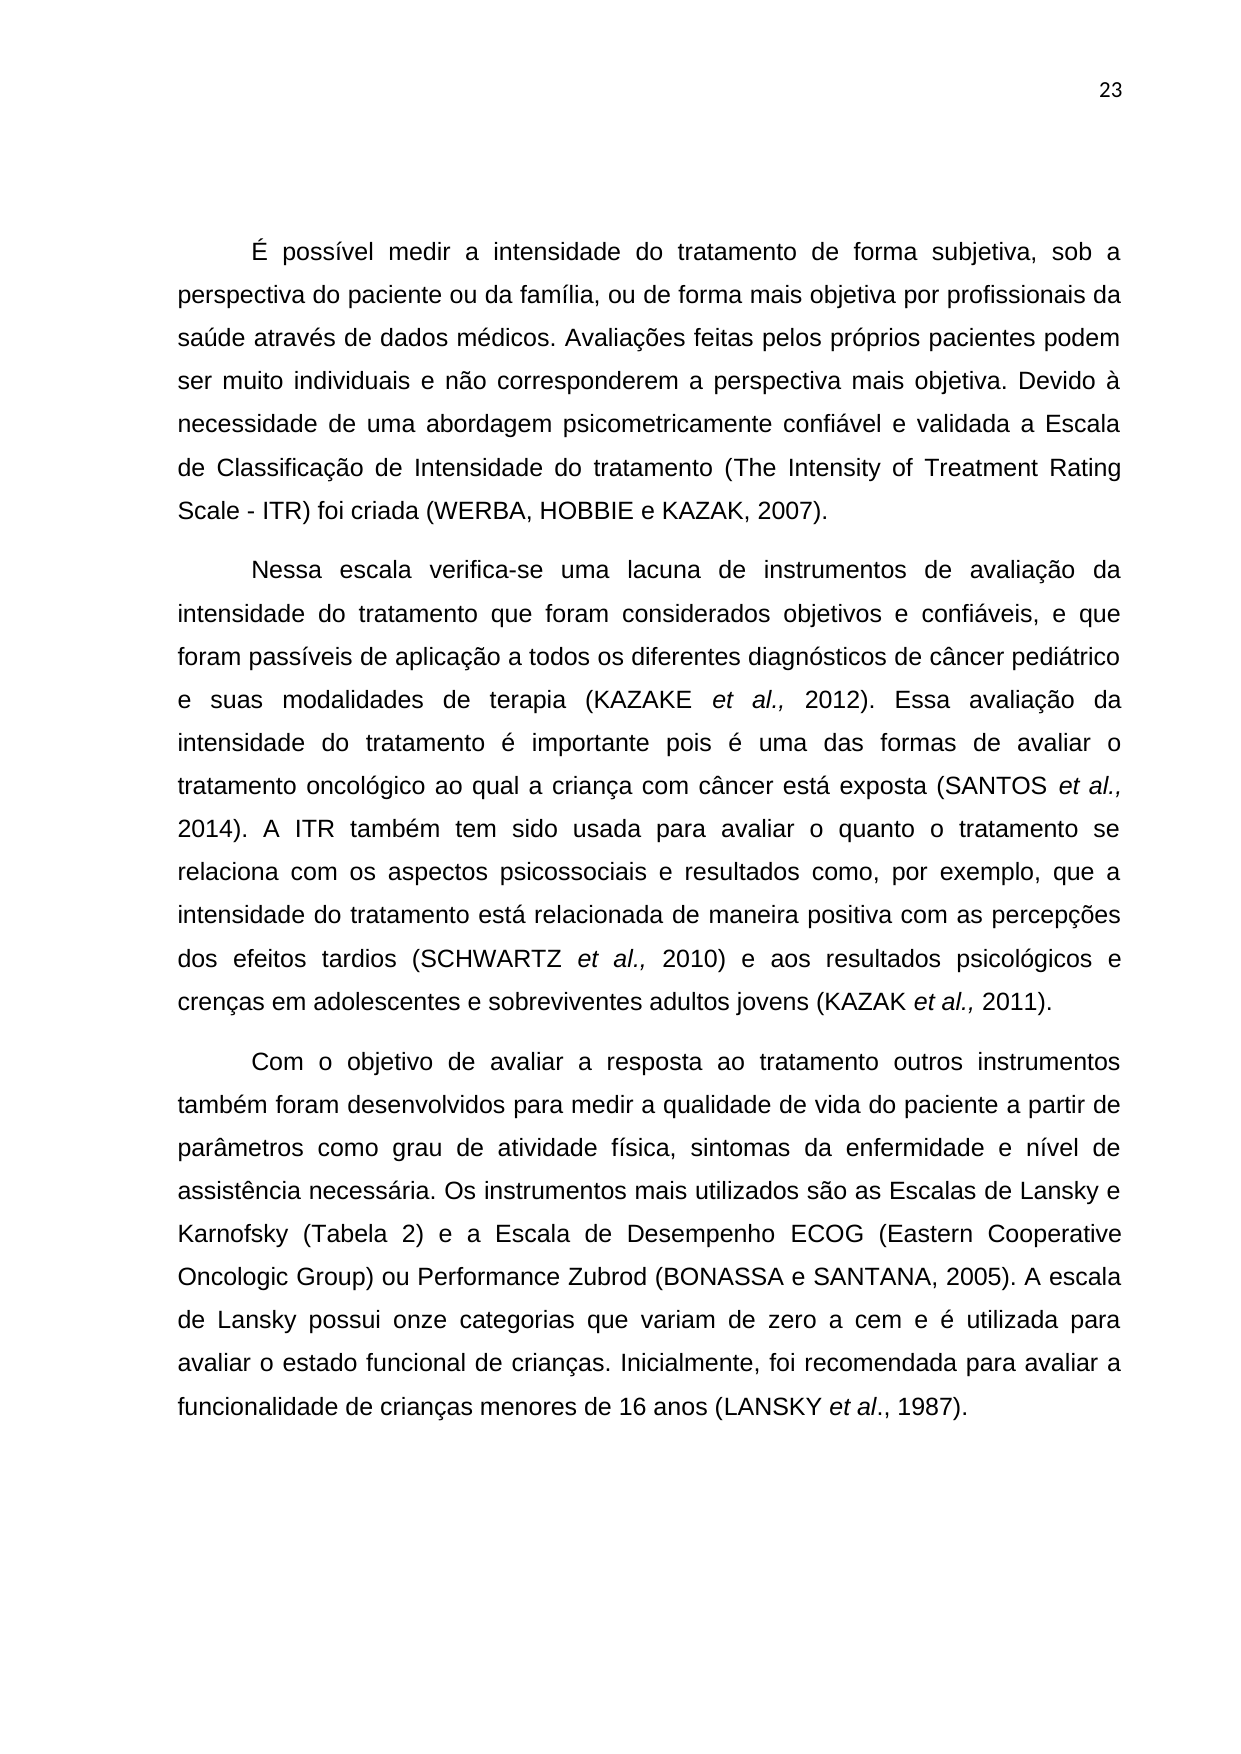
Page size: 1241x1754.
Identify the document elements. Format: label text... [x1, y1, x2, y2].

text Com o objetivo de avaliar a resposta ao tratamento outros instrumentos também foram desenvolvidos para medir a qualidade de vida do paciente a partir de parâmetros como grau de atividade física, sintomas da enfermidade e nível de assistência necessária. Os instrumentos mais utilizados são as Escalas de Lansky e Karnofsky (Tabela 2) e a Escala de Desempenho ECOG (Eastern Cooperative Oncologic Group) ou Performance Zubrod (BONASSA e SANTANA, 2005). A escala de Lansky possui onze categorias que variam de zero a cem e é utilizada para avaliar o estado funcional de crianças. Inicialmente, foi recomendada para avaliar a funcionalidade de crianças menores de 16 anos (LANSKY et al., 1987). [177, 1047, 1122, 1420]
text Nessa escala verifica-se uma lacuna de instrumentos de avaliação da intensidade do tratamento que foram considerados objetivos e confiáveis, e que foram passíveis de aplicação a todos os diferentes diagnósticos de câncer pediátrico e suas modalidades de terapia (KAZAKE et al., 2012). Essa avaliação da intensidade do tratamento é importante pois é uma das formas de avaliar o tratamento oncológico ao qual a criança com câncer está exposta (SANTOS et al., 2014). A ITR também tem sido usada para avaliar o quanto o tratamento se relaciona com os aspectos psicossociais e resultados como, por exemplo, que a intensidade do tratamento está relacionada de maneira positiva com as percepções dos efeitos tardios (SCHWARTZ et al., 2010) e aos resultados psicológicos e crenças em adolescentes e sobreviventes adultos jovens (KAZAK et al., 2011). [177, 556, 1122, 1016]
text É possível medir a intensidade do tratamento de forma subjetiva, sob a perspectiva do paciente ou da família, ou de forma mais objetiva por profissionais da saúde através de dados médicos. Avaliações feitas pelos próprios pacientes podem ser muito individuais e não corresponderem a perspectiva mais objetiva. Devido à necessidade de uma abordagem psicometricamente confiável e validada a Escala de Classificação de Intensidade do tratamento (The Intensity of Treatment Rating Scale - ITR) foi criada (WERBA, HOBBIE e KAZAK, 2007). [177, 237, 1122, 524]
